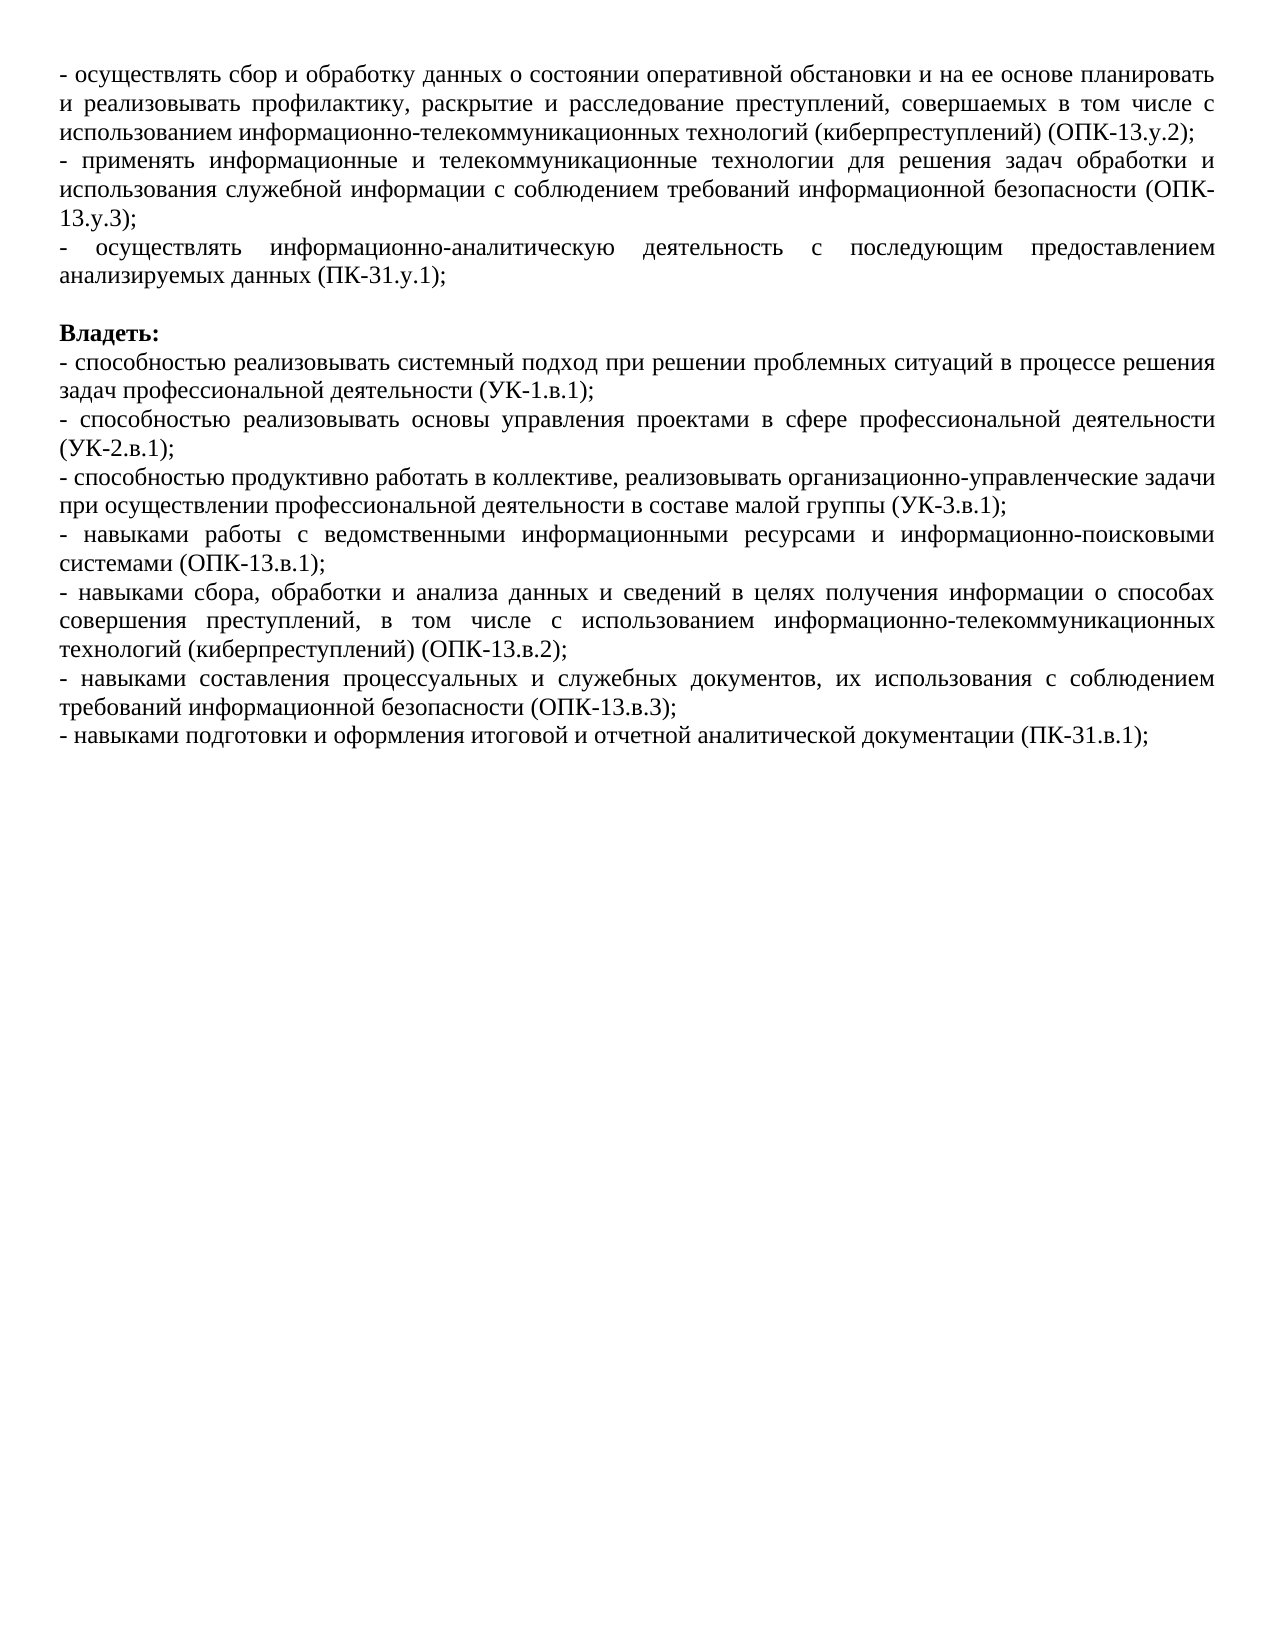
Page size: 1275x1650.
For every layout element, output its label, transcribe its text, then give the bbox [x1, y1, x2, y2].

text - способностью реализовывать системный подход при решении проблемных ситуаций в процессе решения задач профессиональной деятельности (УК-1.в.1); [59, 347, 1216, 404]
text - навыками составления процессуальных и служебных документов, их использования с соблюдением требований информационной безопасности (ОПК-13.в.3); [59, 663, 1216, 720]
text - осуществлять информационно-аналитическую деятельность с последующим предоставлением анализируемых данных (ПК-31.у.1); [59, 232, 1216, 289]
text - навыками сбора, обработки и анализа данных и сведений в целях получения информации о способах совершения преступлений, в том числе с использованием информационно-телекоммуникационных технологий (киберпреступлений) (ОПК-13.в.2); [59, 577, 1216, 663]
text - способностью продуктивно работать в коллективе, реализовывать организационно-управленческие задачи при осуществлении профессиональной деятельности в составе малой группы (УК-3.в.1); [59, 462, 1216, 519]
text - навыками работы с ведомственными информационными ресурсами и информационно-поисковыми системами (ОПК-13.в.1); [59, 519, 1216, 577]
text - осуществлять сбор и обработку данных о состоянии оперативной обстановки и на ее основе планировать и реализовывать профилактику, раскрытие и расследование преступлений, совершаемых в том числе с использованием информационно-телекоммуникационных технологий (киберпреступлений) (ОПК-13.у.2); [59, 59, 1216, 145]
text - способностью реализовывать основы управления проектами в сфере профессиональной деятельности (УК-2.в.1); [59, 404, 1216, 462]
text - применять информационные и телекоммуникационные технологии для решения задач обработки и использования служебной информации с соблюдением требований информационной безопасности (ОПК-13.у.3); [59, 145, 1216, 232]
text Владеть: [59, 318, 1216, 347]
text - навыками подготовки и оформления итоговой и отчетной аналитической документации (ПК-31.в.1); [59, 720, 1216, 749]
